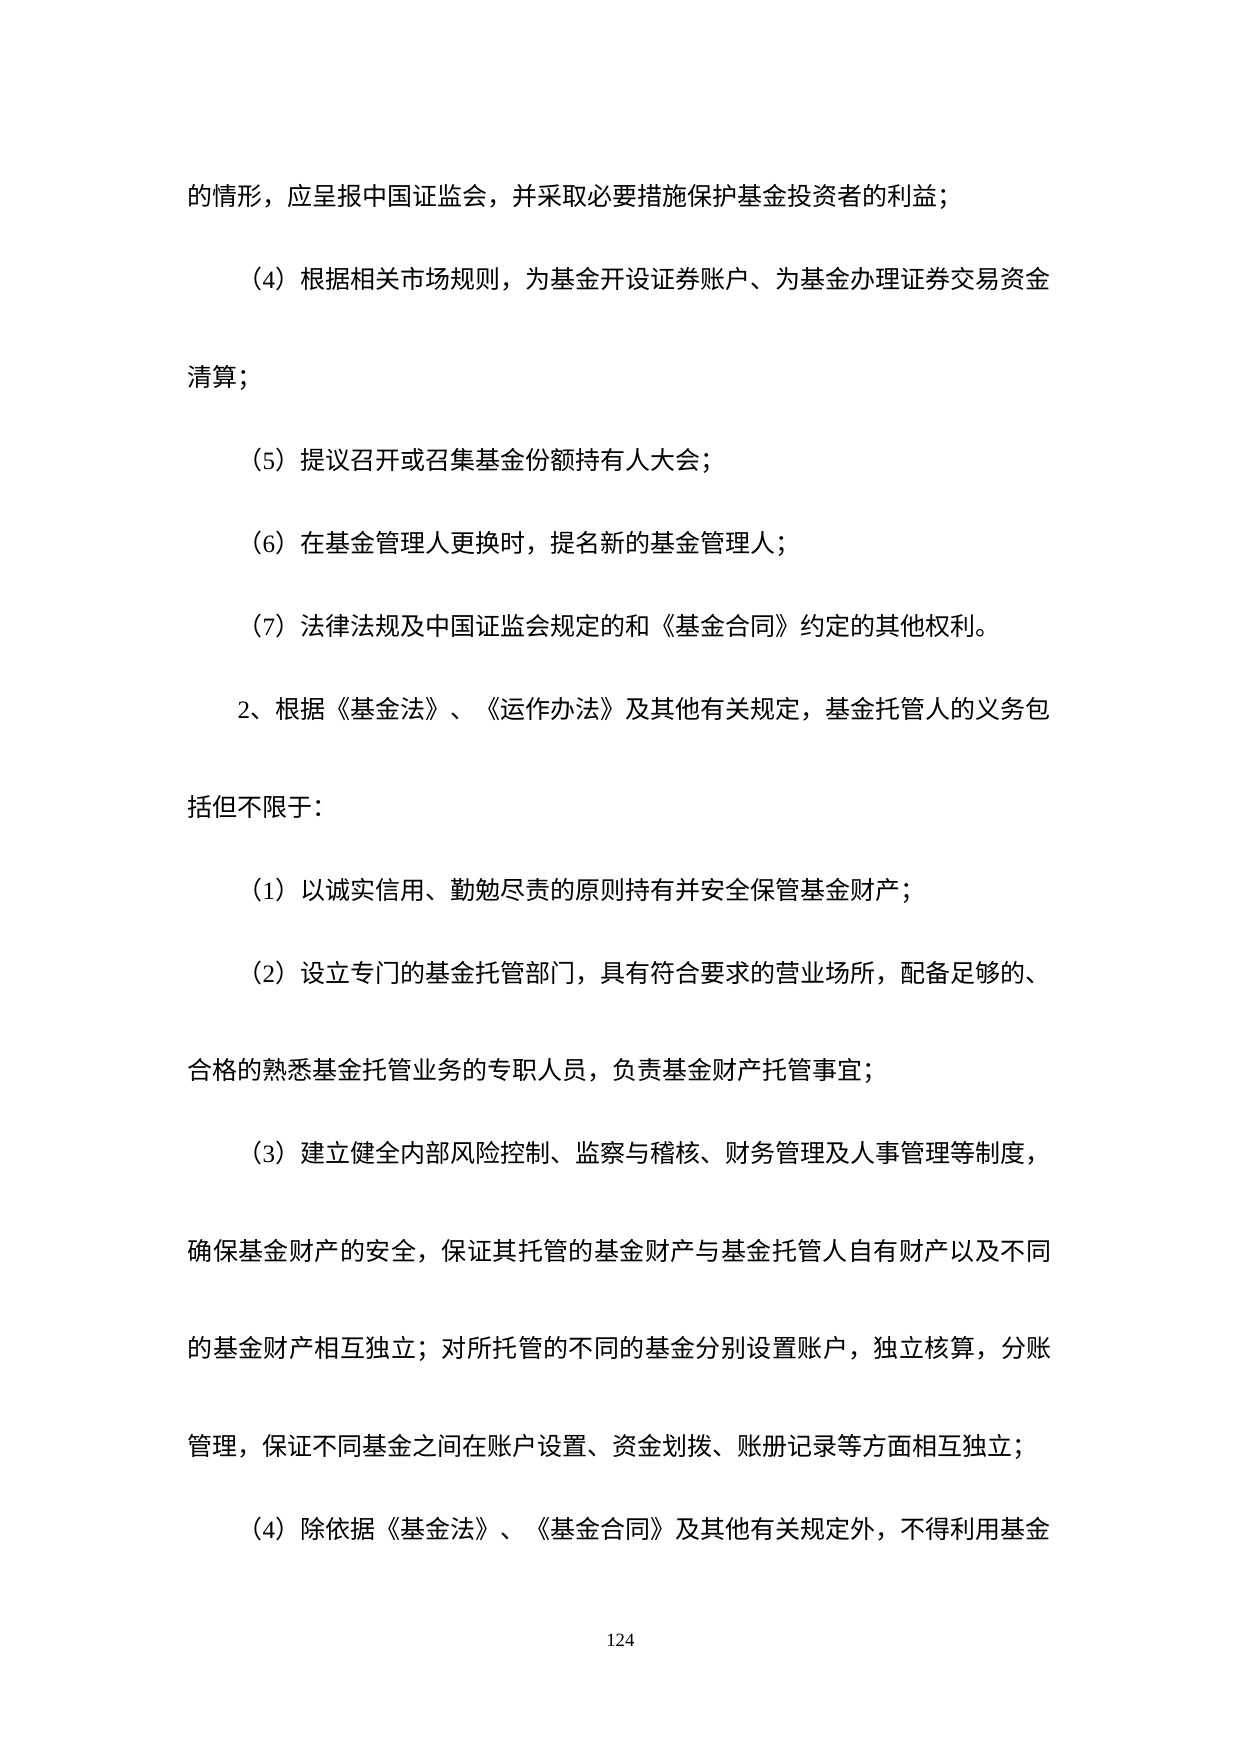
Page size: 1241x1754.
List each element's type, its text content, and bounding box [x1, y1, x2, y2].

text （7）法律法规及中国证监会规定的和《基金合同》约定的其他权利。 [187, 592, 1053, 657]
text （5）提议召开或召集基金份额持有人大会； [187, 426, 1053, 491]
text （6）在基金管理人更换时，提名新的基金管理人； [187, 509, 1053, 574]
text （2）设立专门的基金托管部门，具有符合要求的营业场所，配备足够的、合格的熟悉基金托管业务的专职人员，负责基金财产托管事宜； [187, 939, 1053, 1101]
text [187, 1495, 1053, 1560]
text （3）建立健全内部风险控制、监察与稽核、财务管理及人事管理等制度，确保基金财产的安全，保证其托管的基金财产与基金托管人自有财产以及不同的基金财产相互独立；对所托管的不同的基金分别设置账户，独立核算，分账管理，保证不同基金之间在账户设置、资金划拨、账册记录等方面相互独立； [187, 1119, 1053, 1477]
text （4）根据相关市场规则，为基金开设证券账户、为基金办理证券交易资金清算； [187, 245, 1053, 408]
text 2、根据《基金法》、《运作办法》及其他有关规定，基金托管人的义务包括但不限于： [187, 675, 1053, 838]
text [187, 162, 1053, 227]
text （1）以诚实信用、勤勉尽责的原则持有并安全保管基金财产； [187, 856, 1053, 921]
